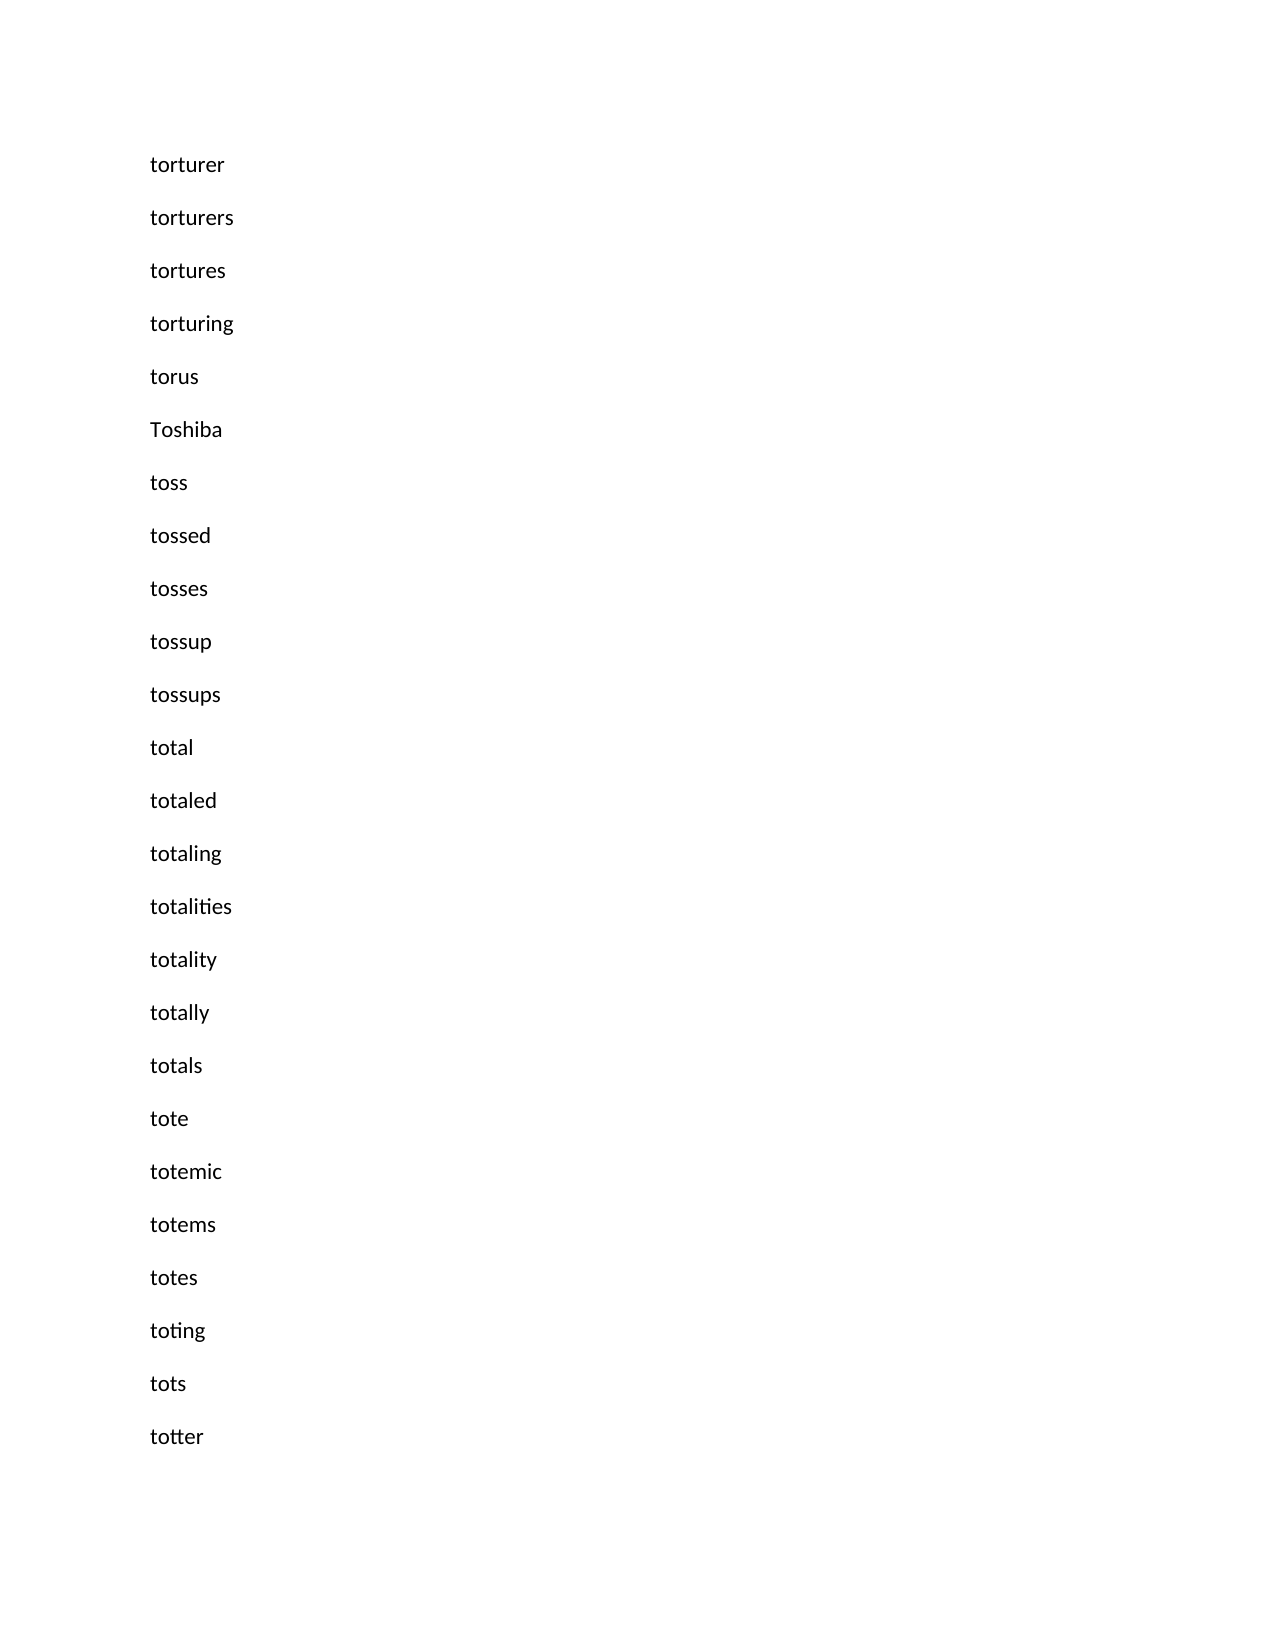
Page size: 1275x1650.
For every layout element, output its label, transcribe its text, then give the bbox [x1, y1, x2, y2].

text totes [150, 1263, 1125, 1291]
text tortures [150, 256, 1125, 284]
text tote [150, 1104, 1125, 1132]
text totalities [150, 892, 1125, 920]
text totter [150, 1422, 1125, 1451]
text totals [150, 1051, 1125, 1079]
text toting [150, 1316, 1125, 1344]
text totaling [150, 839, 1125, 867]
text torturers [150, 203, 1125, 231]
text torturer [150, 150, 1125, 178]
text total [150, 733, 1125, 761]
text Toshiba [150, 415, 1125, 443]
text tossups [150, 680, 1125, 708]
text totemic [150, 1157, 1125, 1185]
text tossup [150, 627, 1125, 655]
text tots [150, 1369, 1125, 1397]
text totally [150, 998, 1125, 1026]
text toss [150, 468, 1125, 496]
text tossed [150, 521, 1125, 549]
text totaled [150, 786, 1125, 814]
text totems [150, 1210, 1125, 1238]
text torturing [150, 309, 1125, 337]
text totality [150, 945, 1125, 973]
text tosses [150, 574, 1125, 602]
text torus [150, 362, 1125, 390]
